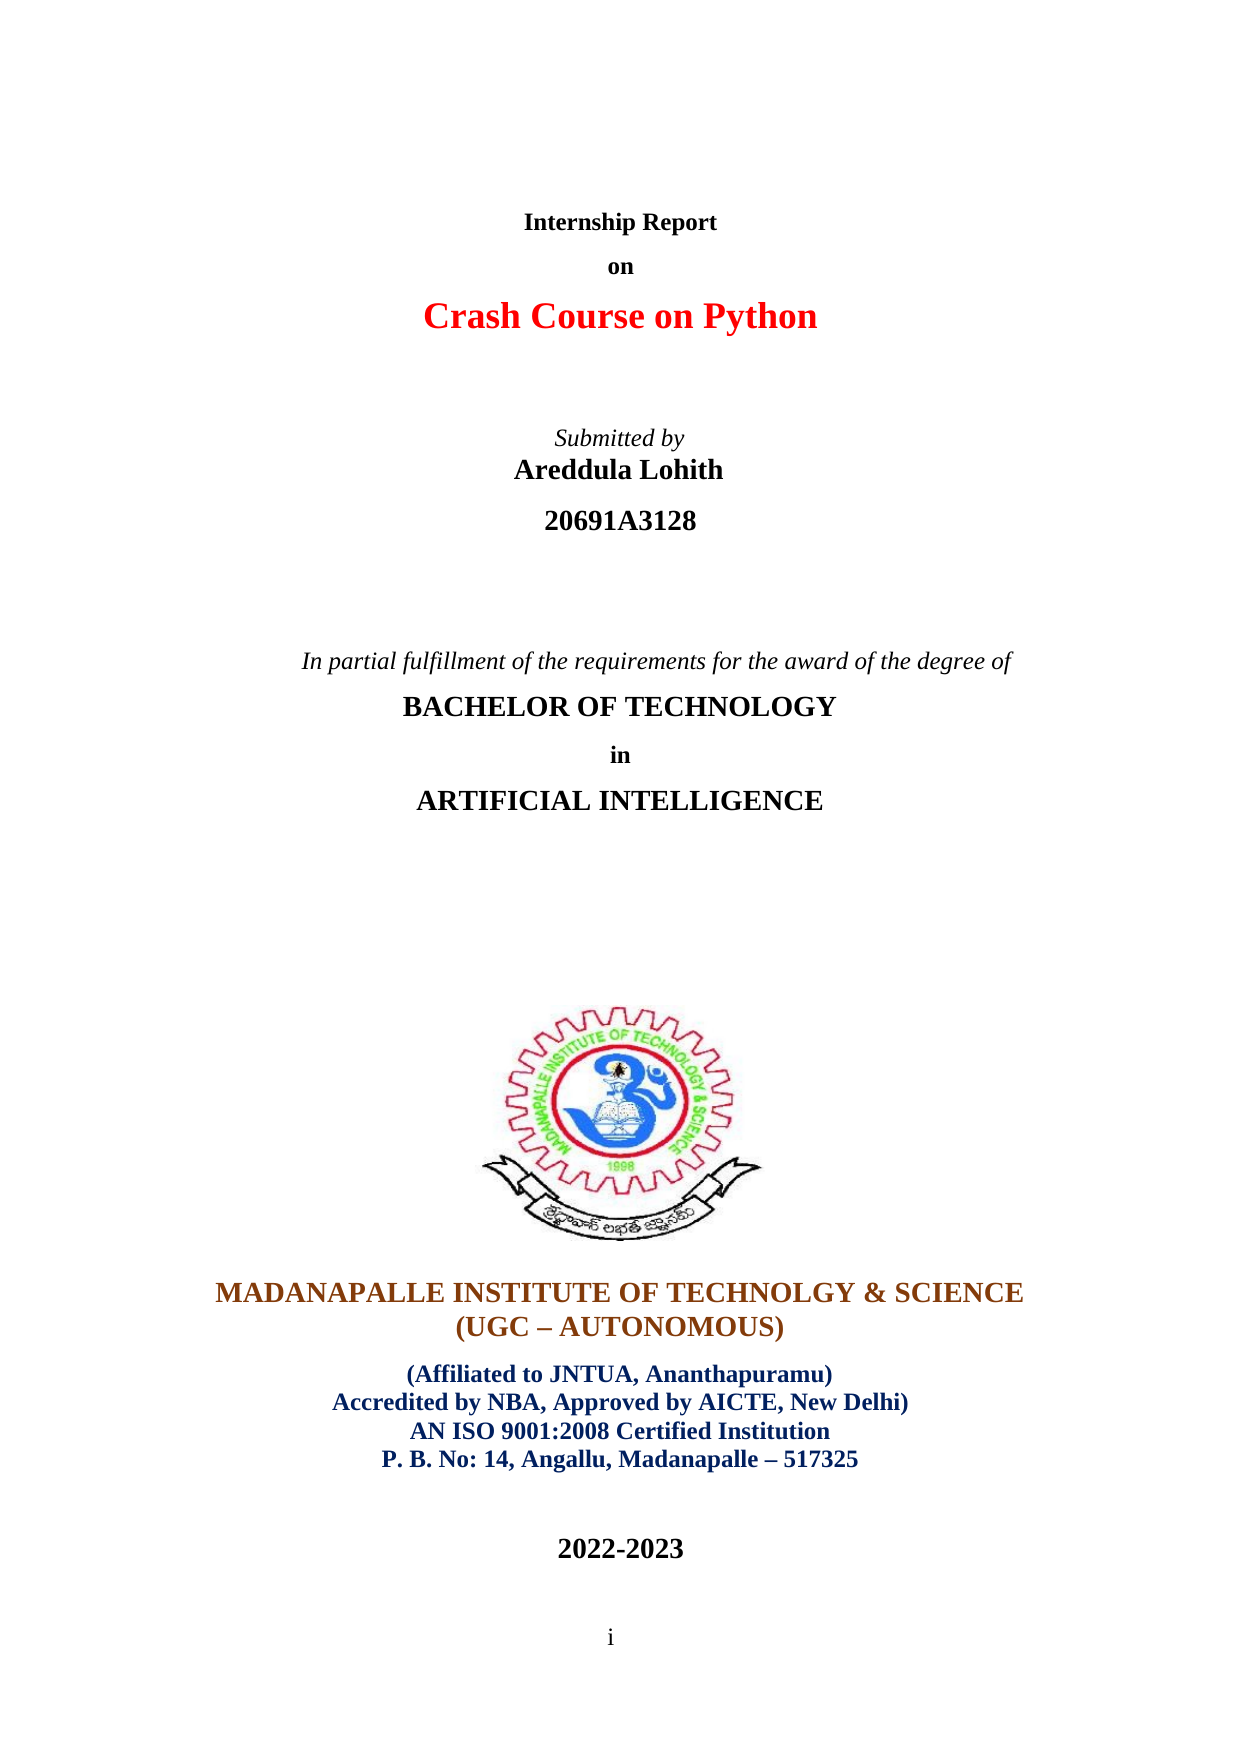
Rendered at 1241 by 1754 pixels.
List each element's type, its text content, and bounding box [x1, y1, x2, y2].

text MADANAPALLE INSTITUTE OF TECHNOLGY & SCIENCE (UGC – AUTONOMOUS) [215, 1275, 1025, 1342]
subtitle 2022-2023 [517, 1531, 724, 1564]
subtitle Areddula Lohith [499, 452, 741, 486]
text (Affiliated to JNTUA, Ananthapuramu) Accredited by NBA, Approved by AICTE, New Delhi) [332, 1359, 947, 1416]
text In partial fulfillment of the requirements for the award of the degree of [215, 646, 1099, 675]
text P. B. No: 14, Angallu, Madanapalle – 517325 [381, 1445, 1176, 1473]
subtitle BACHELOR OF TECHNOLOGY [215, 689, 1025, 723]
text AN ISO 9001:2008 Certified Institution [409, 1416, 1176, 1445]
text Submitted by [517, 423, 724, 452]
text Internship Report on [517, 207, 724, 279]
picture [474, 1005, 765, 1241]
subtitle ARTIFICIAL INTELLIGENCE [215, 783, 1025, 816]
subtitle 20691A3128 [499, 503, 741, 536]
title Crash Course on Python [215, 294, 1025, 337]
text in [517, 740, 723, 768]
